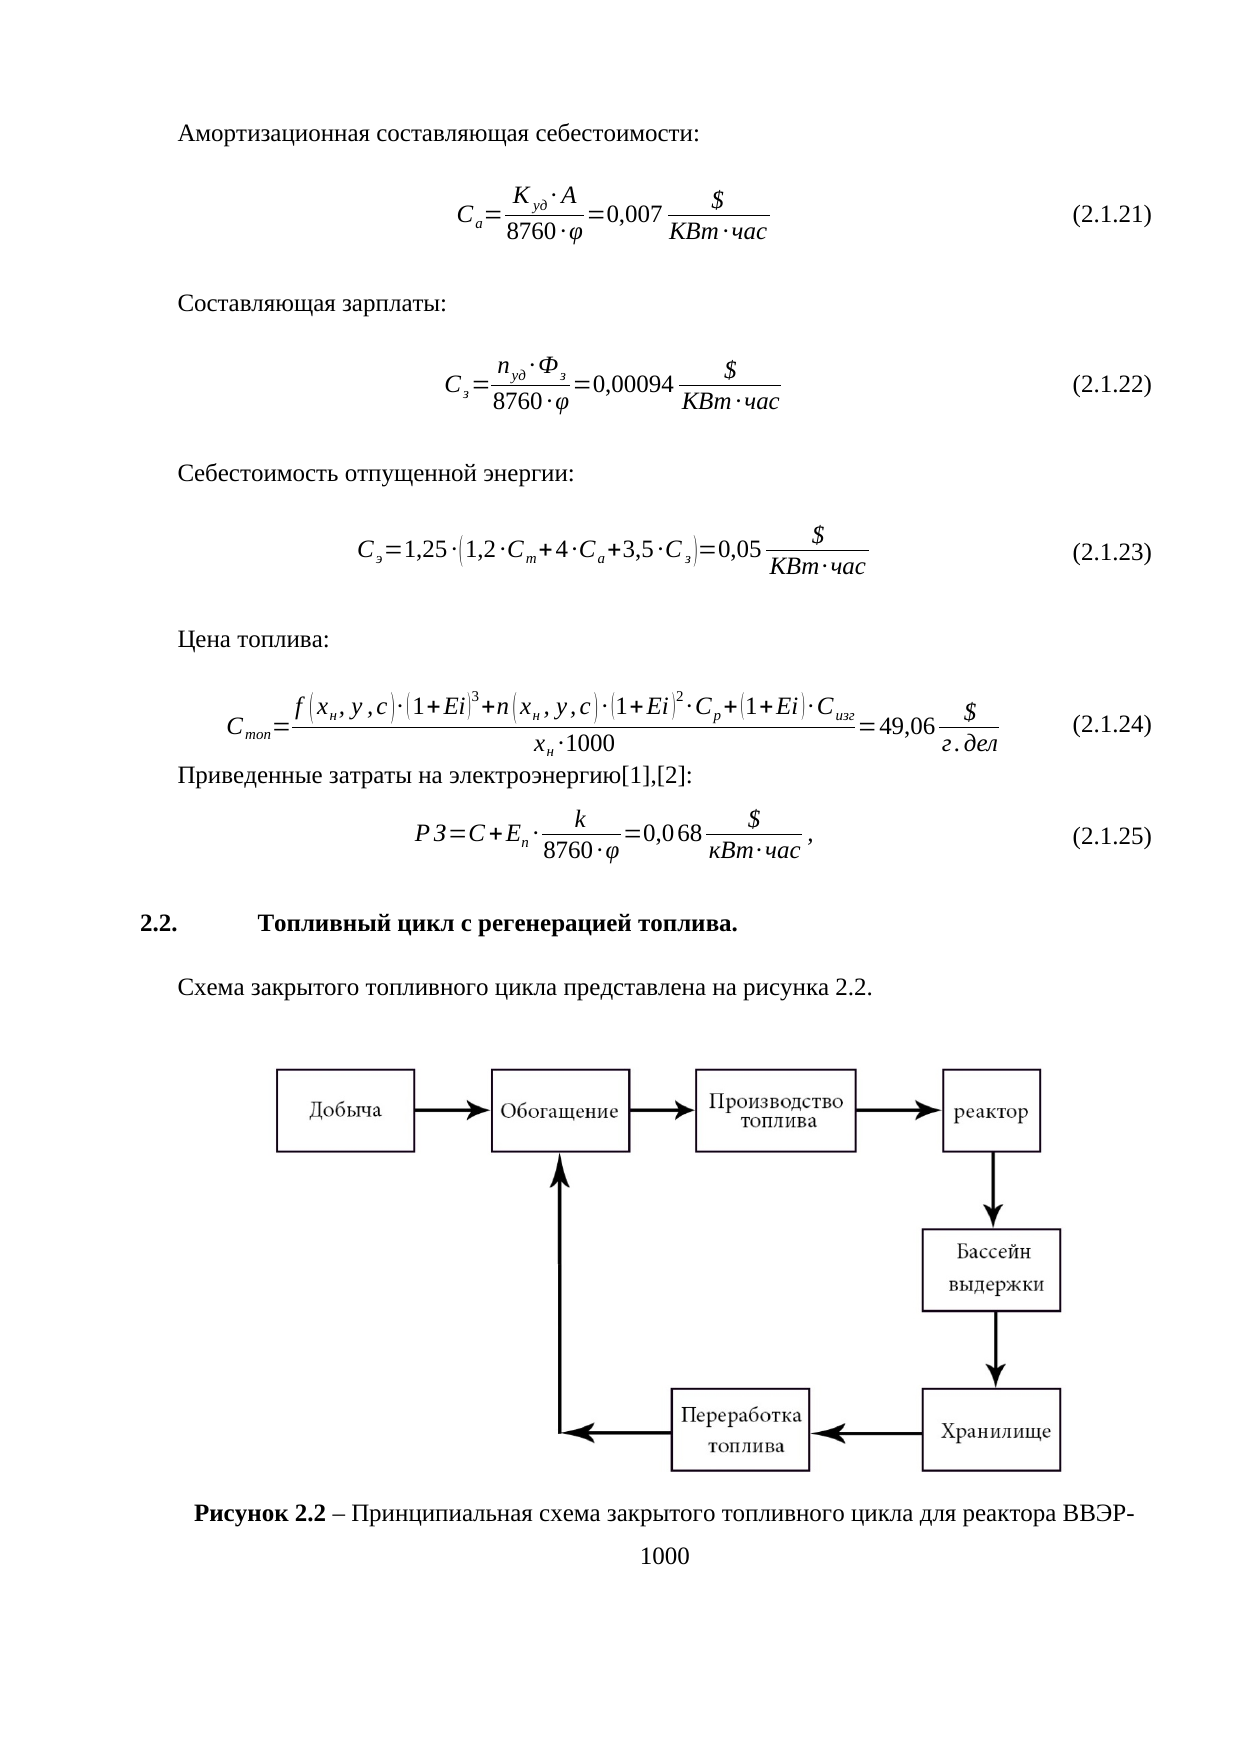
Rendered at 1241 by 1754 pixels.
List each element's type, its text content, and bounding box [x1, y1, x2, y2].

table_header (2.1.21) [1061, 182, 1163, 245]
table_header [166, 182, 1061, 245]
picture [257, 1035, 1072, 1484]
text Схема закрытого топливного цикла представлена на рисунка 2.2. [177, 972, 1152, 1001]
list Амортизационная составляющая себестоимости: [177, 118, 1152, 147]
table_header (2.1.24) [1061, 688, 1163, 760]
table_header (2.1.23) [1061, 522, 1163, 581]
list Цена топлива: [177, 624, 1152, 652]
table_header [166, 806, 1061, 865]
table_header (2.1.22) [1061, 352, 1163, 414]
list Рисунок 2.2 – Принципиальная схема закрытого топливного цикла для реактора ВВЭР-1000 [177, 1498, 1152, 1570]
table_header (2.1.25) [1061, 806, 1163, 865]
table_header [166, 352, 1061, 414]
list Составляющая зарплаты: [177, 288, 1152, 317]
list Себестоимость отпущенной энергии: [177, 458, 1152, 486]
table_header [166, 688, 1061, 760]
table_header [166, 522, 1061, 581]
list Топливный цикл с регенерацией топлива. [140, 908, 1152, 937]
text Приведенные затраты на электроэнергию[1],[2]: [177, 760, 1152, 789]
